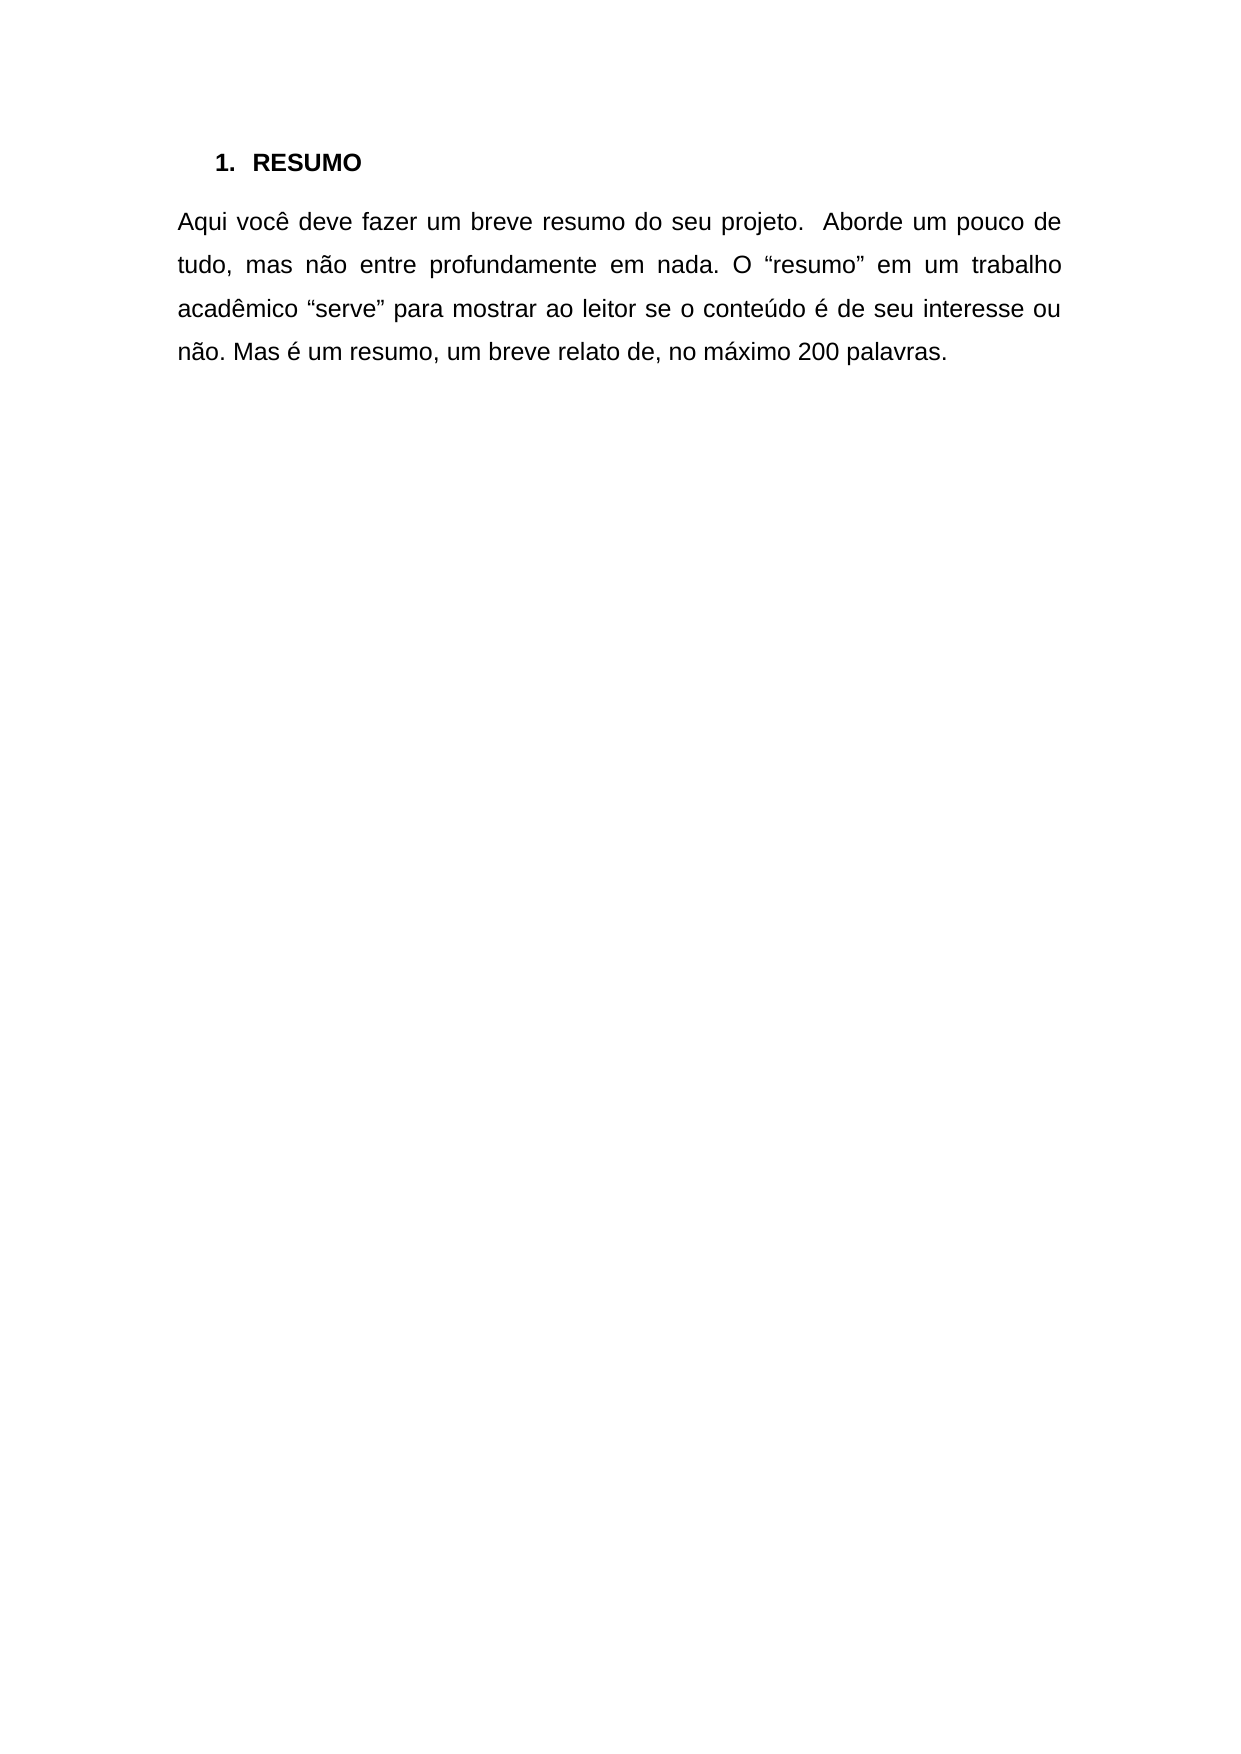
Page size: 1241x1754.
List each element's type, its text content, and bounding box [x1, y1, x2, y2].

subtitle RESUMO [215, 148, 1063, 176]
text Aqui você deve fazer um breve resumo do seu projeto. Aborde um pouco de tudo, mas não entre profundamente em nada. O “resumo” em um trabalho acadêmico “serve” para mostrar ao leitor se o conteúdo é de seu interesse ou não. Mas é um resumo, um breve relato de, no máximo 200 palavras. [177, 207, 1063, 366]
